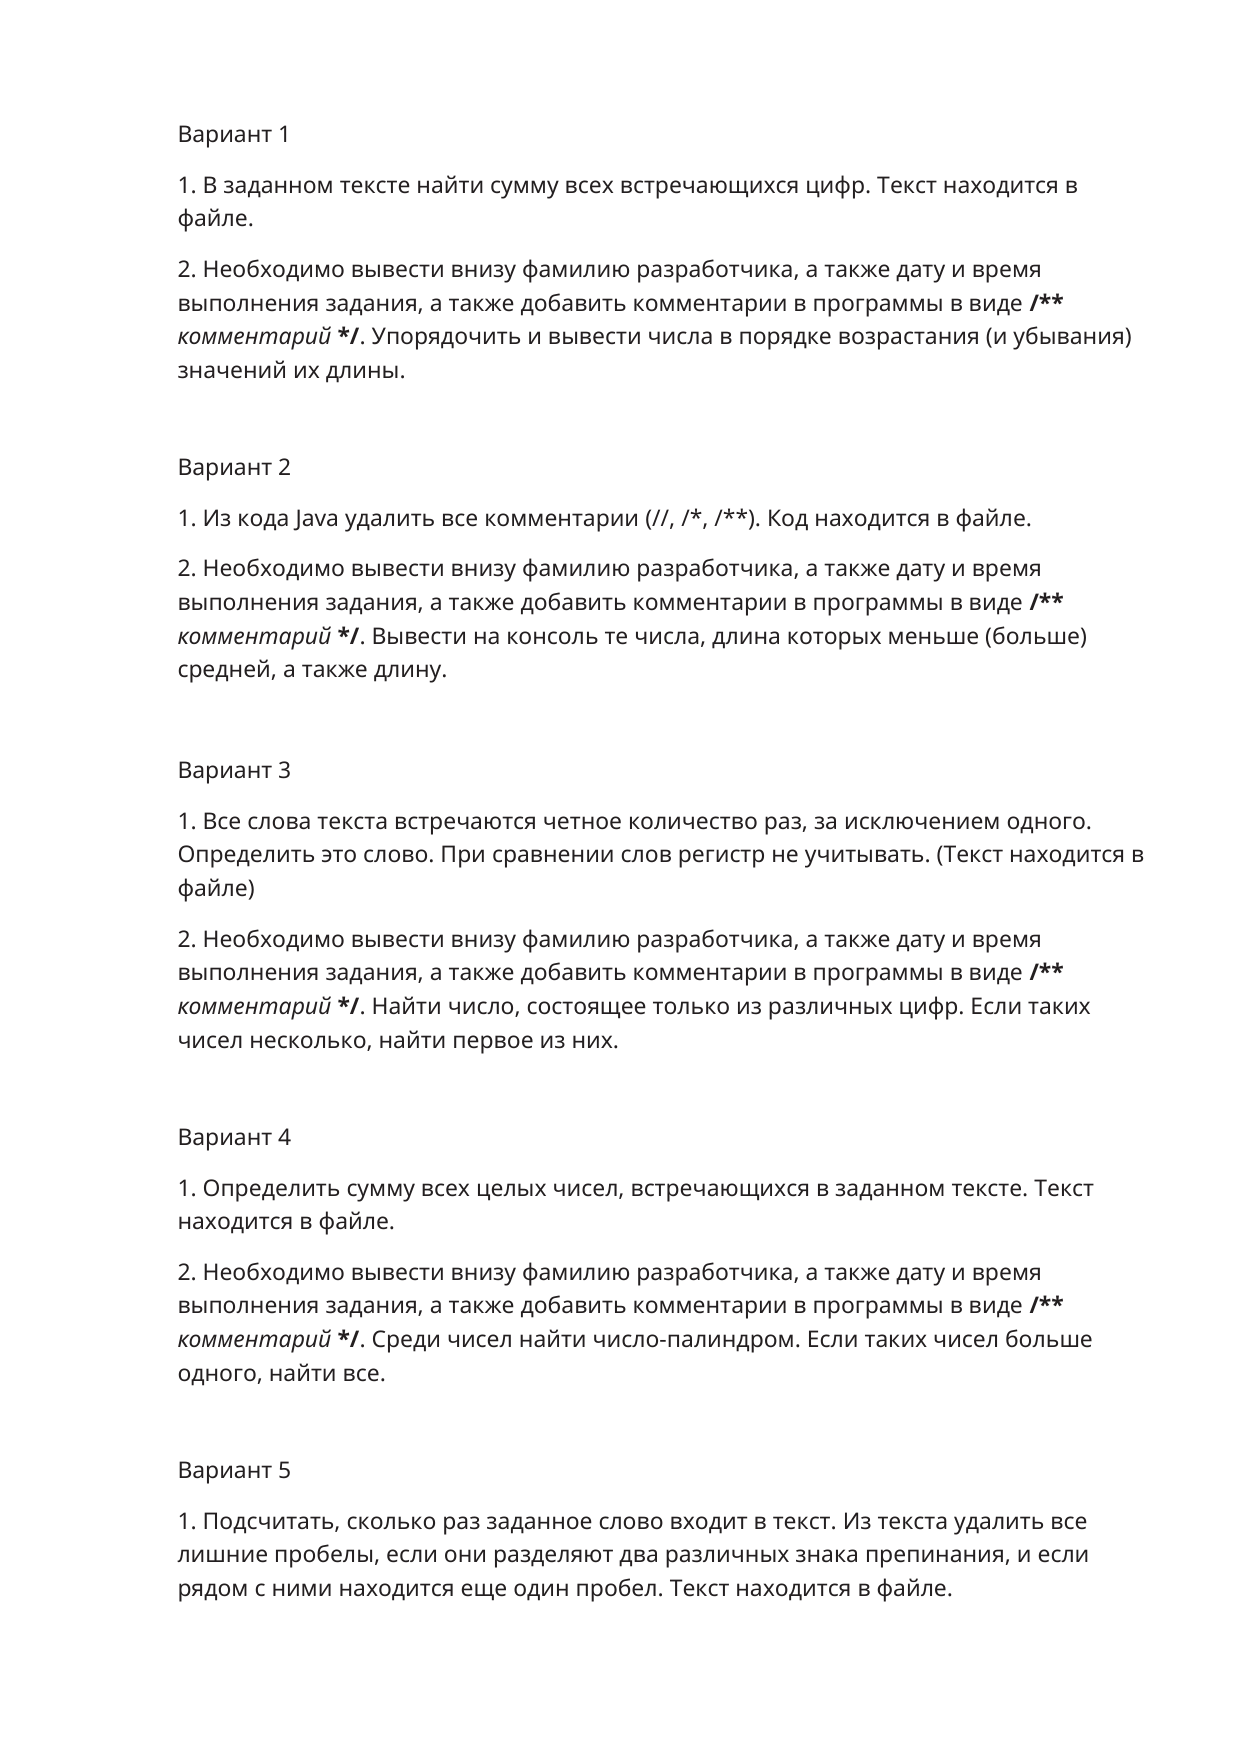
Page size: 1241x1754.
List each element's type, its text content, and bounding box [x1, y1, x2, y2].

text 2. Необходимо вывести внизу фамилию разработчика, а также дату и время выполнения задания, а также добавить комментарии в программы в виде /** комментарий */. Упорядочить и вывести числа в порядке возрастания (и убывания) значений их длины. [177, 253, 1152, 385]
text Вариант 5 [177, 1454, 1152, 1485]
text 1. Из кода Java удалить все комментарии (//, /*, /**). Код находится в файле. [177, 502, 1152, 533]
text Вариант 3 [177, 754, 1152, 785]
text 2. Необходимо вывести внизу фамилию разработчика, а также дату и время выполнения задания, а также добавить комментарии в программы в виде /** комментарий */. Найти число, состоящее только из различных цифр. Если таких чисел несколько, найти первое из них. [177, 922, 1152, 1055]
text Вариант 4 [177, 1121, 1152, 1152]
text Вариант 1 [177, 118, 1152, 149]
text 1. В заданном тексте найти сумму всех встречающихся цифр. Текст находится в файле. [177, 168, 1152, 233]
text 2. Необходимо вывести внизу фамилию разработчика, а также дату и время выполнения задания, а также добавить комментарии в программы в виде /** комментарий */. Среди чисел найти число-палиндром. Если таких чисел больше одного, найти все. [177, 1256, 1152, 1388]
text 1. Все слова текста встречаются четное количество раз, за исключением одного. Определить это слово. При сравнении слов регистр не учитывать. (Текст находится в файле) [177, 804, 1152, 903]
text 1. Определить сумму всех целых чисел, встречающихся в заданном тексте. Текст находится в файле. [177, 1171, 1152, 1236]
text 1. Подсчитать, сколько раз заданное слово входит в текст. Из текста удалить все лишние пробелы, если они разделяют два различных знака препинания, и если рядом с ними находится еще один пробел. Текст находится в файле. [177, 1504, 1152, 1603]
text 2. Необходимо вывести внизу фамилию разработчика, а также дату и время выполнения задания, а также добавить комментарии в программы в виде /** комментарий */. Вывести на консоль те числа, длина которых меньше (больше) средней, а также длину. [177, 552, 1152, 684]
text Вариант 2 [177, 451, 1152, 482]
